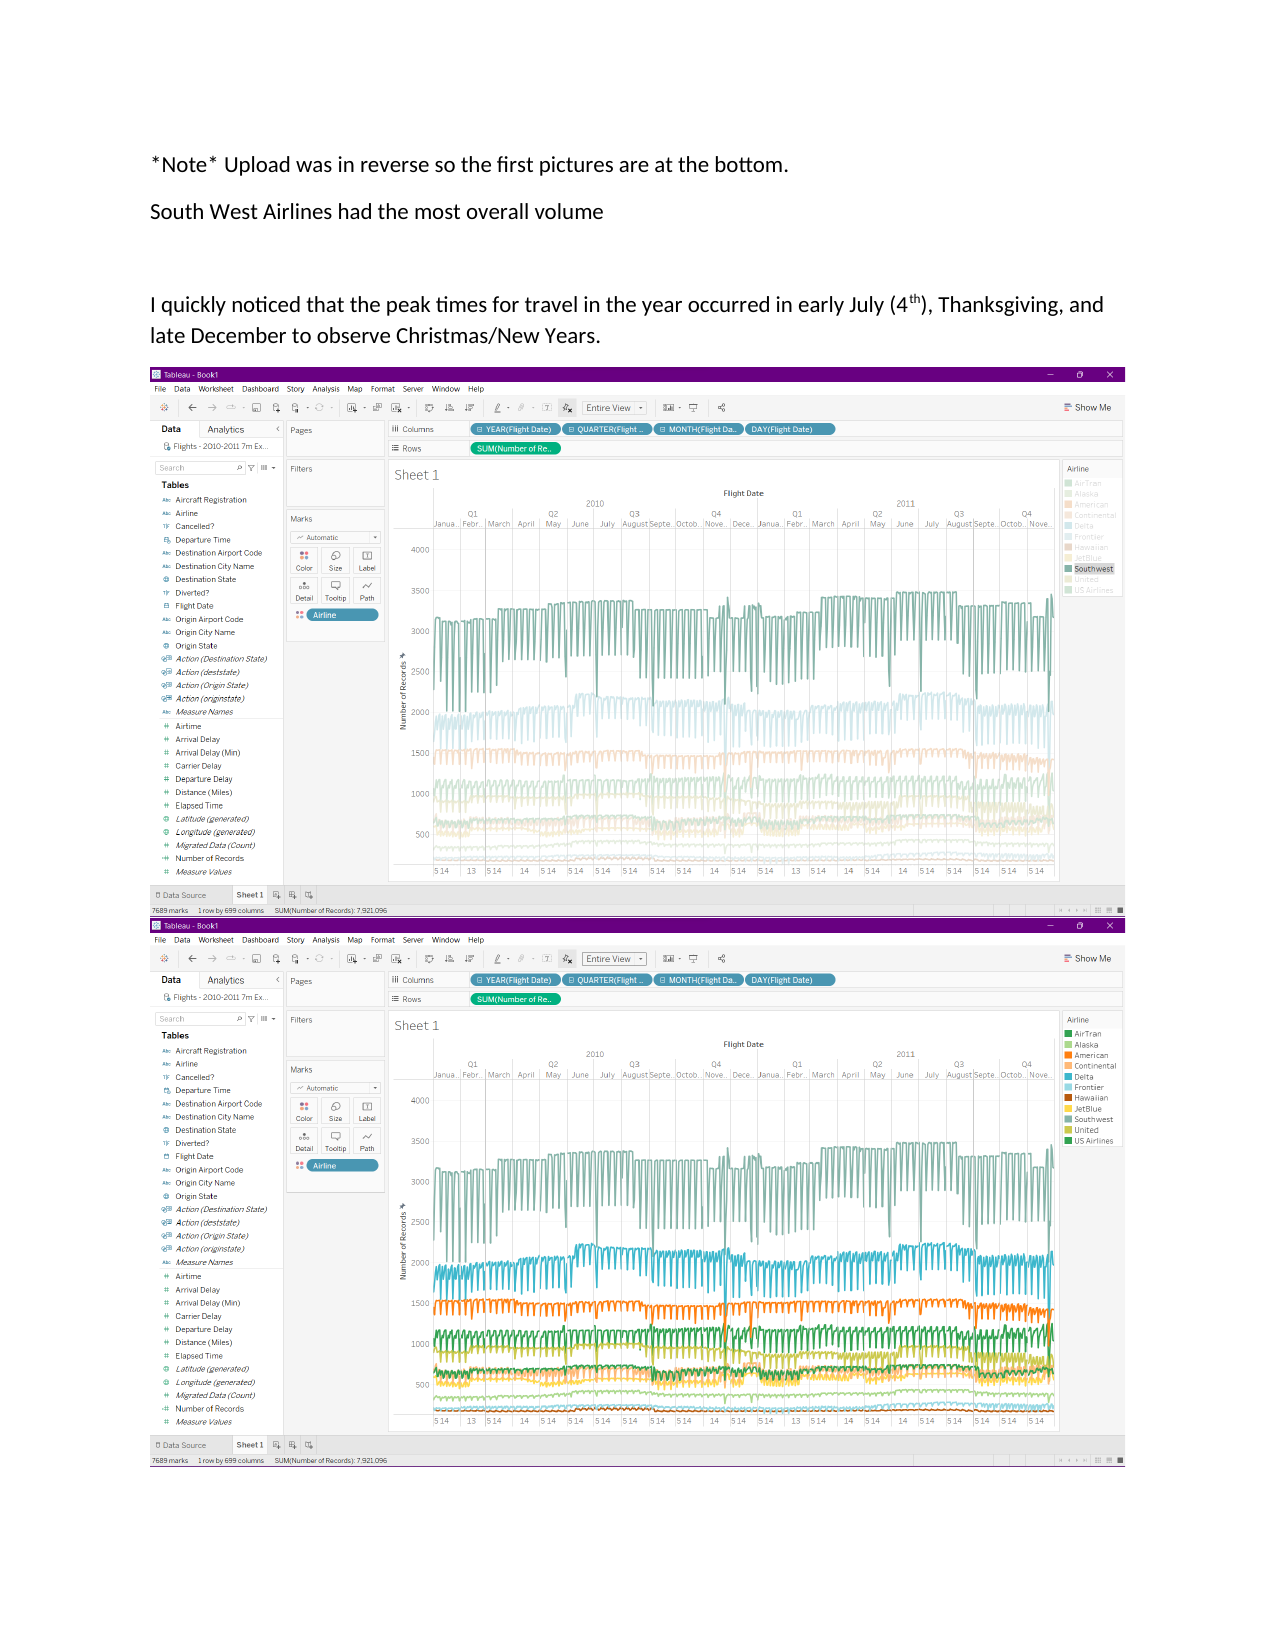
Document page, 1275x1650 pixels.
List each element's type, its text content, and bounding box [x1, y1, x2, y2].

picture [150, 367, 1125, 917]
text I quickly noticed that the peak times for travel in the year occurred in early July (4th), Thanksgiving, and late December to observe Christmas/New Years. [150, 291, 1125, 349]
text *Note* Upload was in reverse so the first pictures are at the bottom. [150, 150, 1125, 178]
text South West Airlines had the most overall volume [150, 197, 1125, 225]
picture [150, 918, 1125, 1467]
